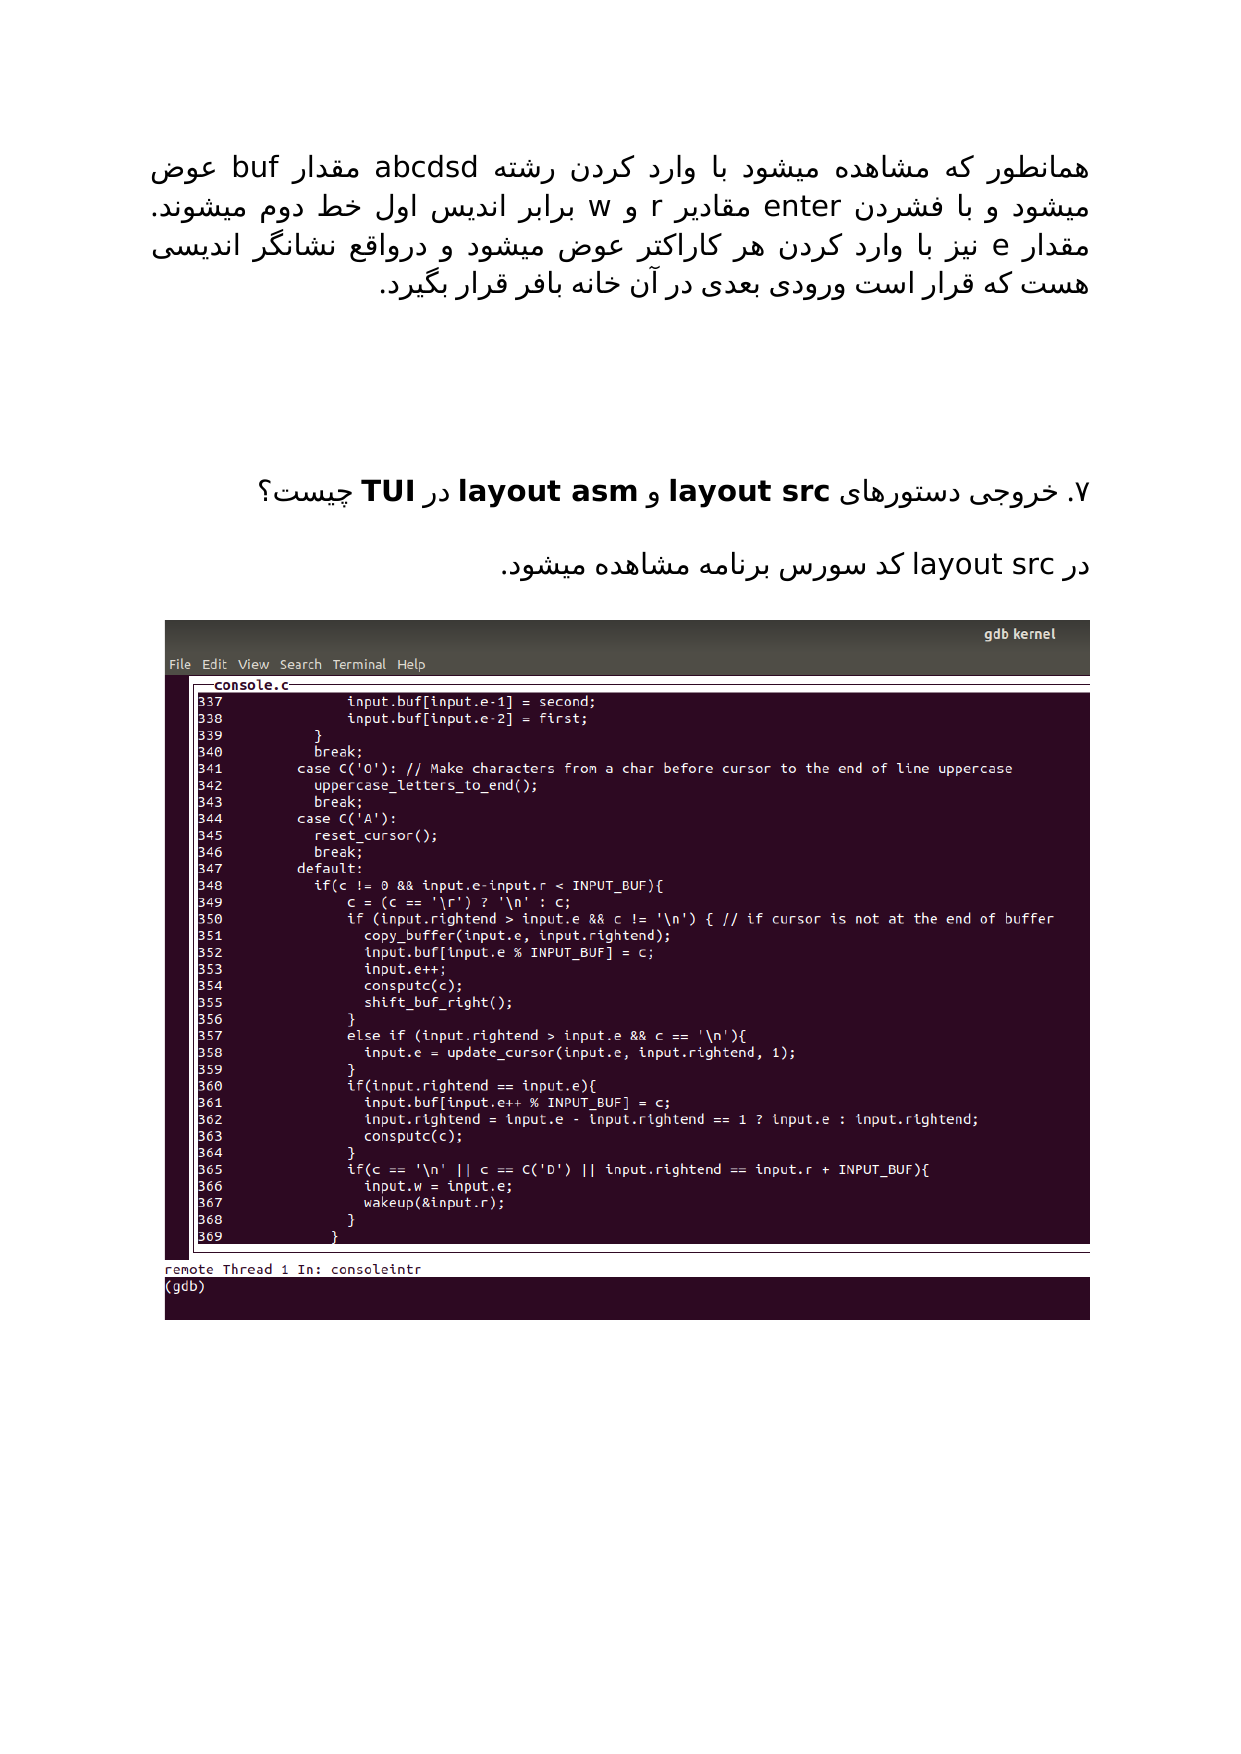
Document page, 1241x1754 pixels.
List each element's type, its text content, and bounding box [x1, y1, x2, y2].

picture [164, 620, 1090, 1320]
text ۷. خروجی دستورهای layout src و layout asm در TUI چیست؟ [150, 475, 1090, 514]
text همانطور که مشاهده میشود با وارد کردن رشته abcdsd مقدار buf عوض میشود و با فشردن enter مقادیر r و w برابر اندیس اول خط دوم میشوند. مقدار e نیز با وارد کردن هر کاراکتر عوض میشود و درواقع نشانگر اندیسی هست که قرار است ورودی بعدی در آن خانه بافر قرار بگیرد. [150, 150, 1090, 305]
text در layout src کد سورس برنامه مشاهده میشود. [150, 548, 1090, 587]
